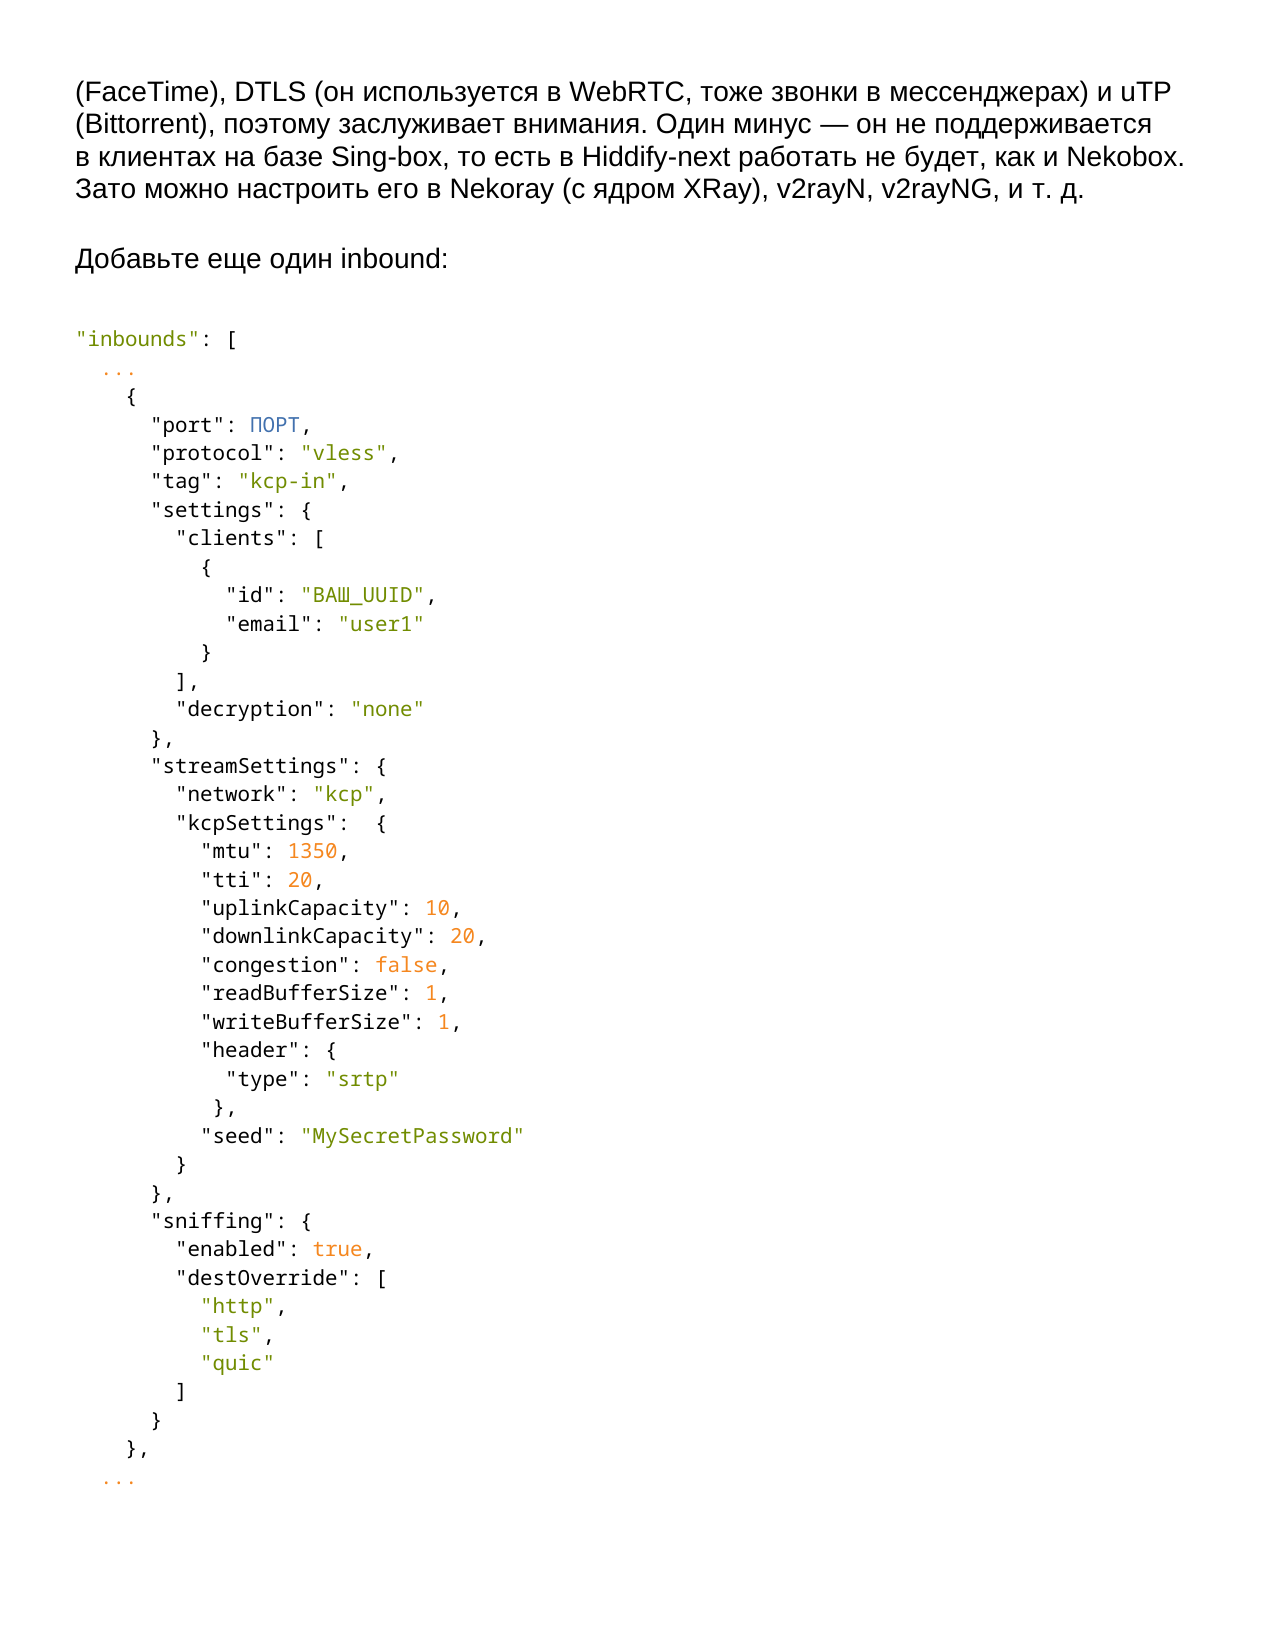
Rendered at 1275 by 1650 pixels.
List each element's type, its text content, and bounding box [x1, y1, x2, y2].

text Добавьте еще один inbound: [75, 242, 1200, 274]
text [75, 75, 1200, 204]
text "inbounds": [ ... { "port": ПОРТ, "protocol": "vless", "tag": "kcp-in", "settings": { "clients": [ { "id": "ВАШ_UUID", "email": "user1" } ], "decryption": "none" }, "streamSettings": { "network": "kcp", "kcpSettings": { "mtu": 1350, "tti": 20, "uplinkCapacity": 10, "downlinkCapacity": 20, "congestion": false, "readBufferSize": 1, "writeBufferSize": 1, "header": { "type": "srtp" }, "seed": "MySecretPassword" } }, "sniffing": { "enabled": true, "destOverride": [ "http", "tls", "quic" ] } }, ... [75, 324, 1200, 1490]
